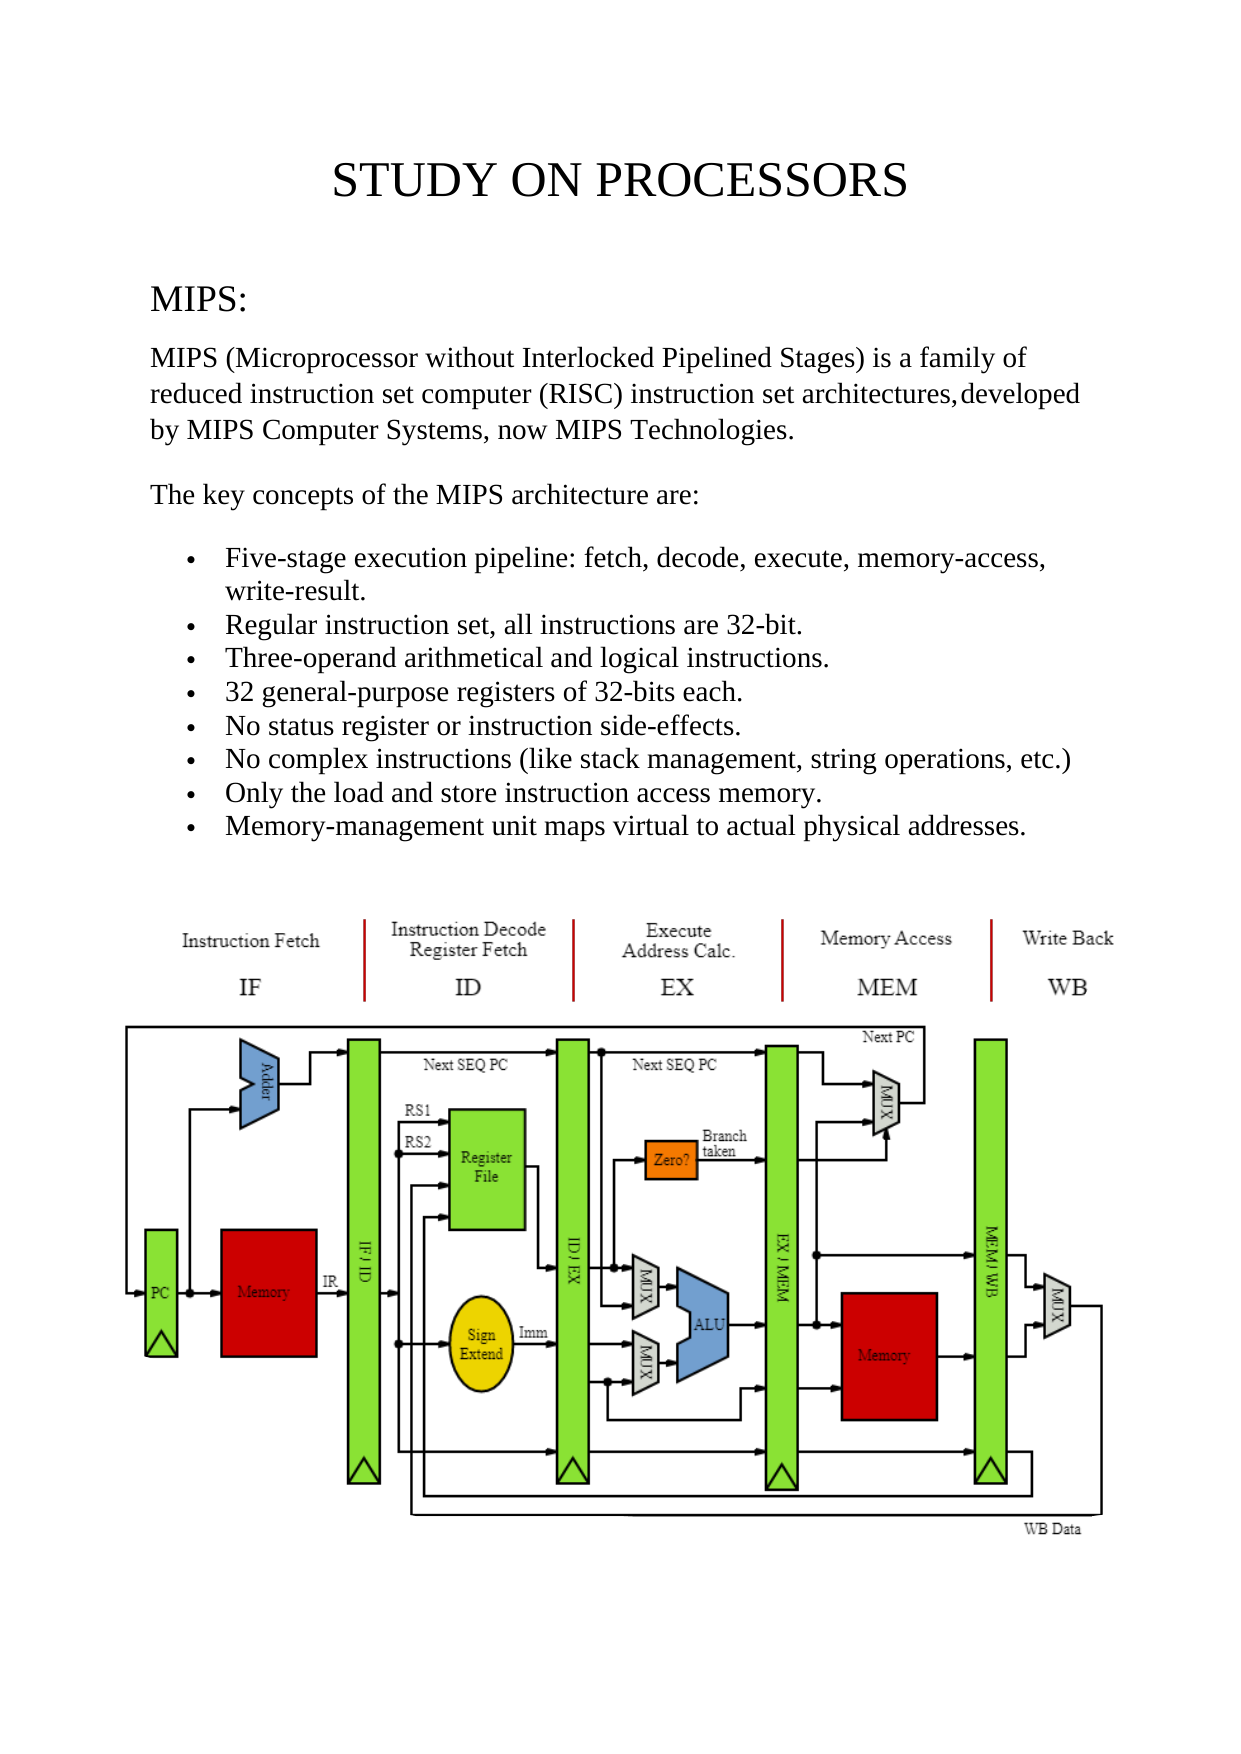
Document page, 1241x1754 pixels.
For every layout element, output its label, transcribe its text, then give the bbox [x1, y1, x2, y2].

list Three-operand arithmetical and logical instructions. [187, 641, 1090, 674]
text The key concepts of the MIPS architecture are: [150, 477, 1090, 511]
list Only the load and store instruction access memory. [187, 775, 1090, 808]
picture [116, 913, 1113, 1539]
list 32 general-purpose registers of 32-bits each. [187, 674, 1090, 708]
text MIPS: [150, 276, 1090, 319]
text STUDY ON PROCESSORS [150, 150, 1090, 207]
list No complex instructions (like stack management, string operations, etc.) [187, 741, 1090, 775]
list No status register or instruction side-effects. [187, 708, 1090, 741]
list Five-stage execution pipeline: fetch, decode, execute, memory-access, write-result. [187, 540, 1090, 607]
text MIPS (Microprocessor without Interlocked Pipelined Stages) is a family of reduced instruction set computer (RISC) instruction set architectures, developed by MIPS Computer Systems, now MIPS Technologies. [150, 340, 1090, 446]
list Memory-management unit maps virtual to actual physical addresses. [187, 808, 1090, 842]
list Regular instruction set, all instructions are 32-bit. [187, 607, 1090, 641]
